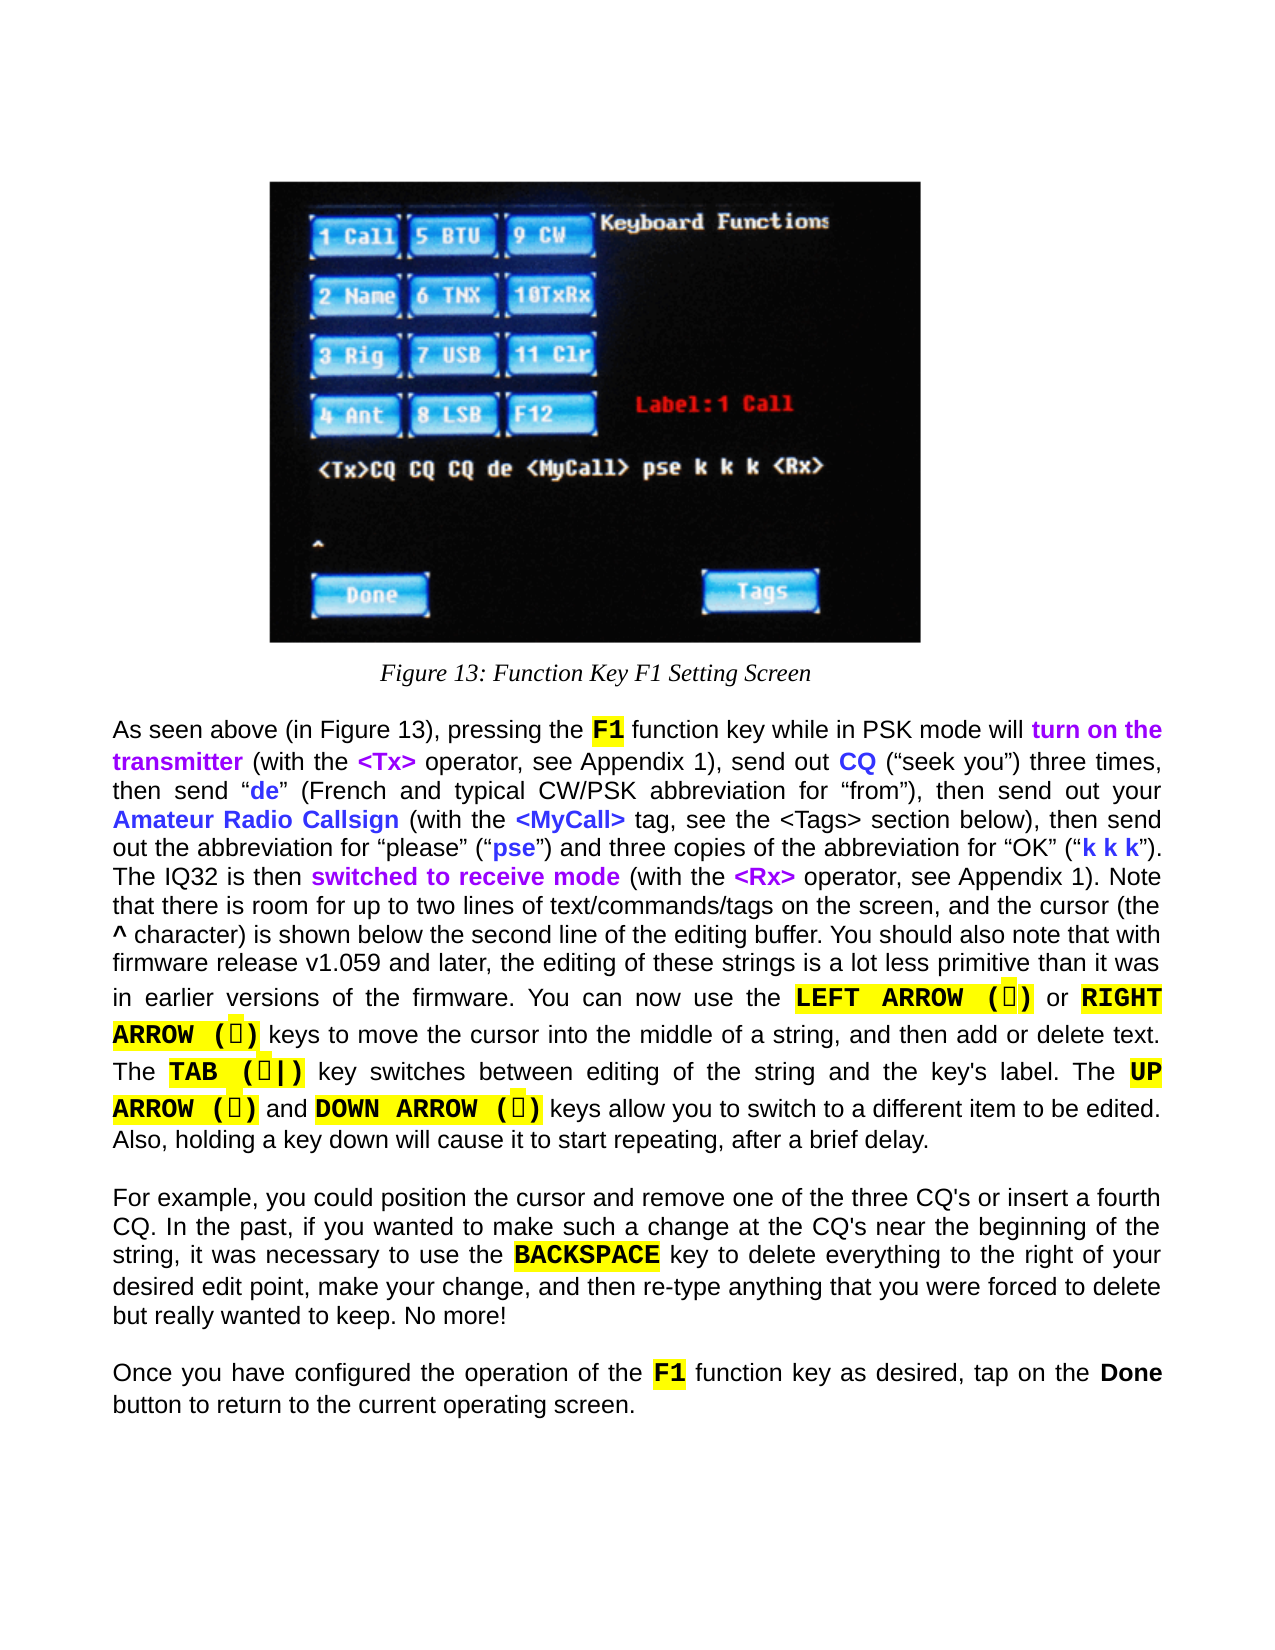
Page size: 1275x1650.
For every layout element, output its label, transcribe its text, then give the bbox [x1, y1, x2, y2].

text Once you have configured the operation of the F1 function key as desired, tap on the Done button to return to the current operating screen. [112, 1358, 1162, 1418]
text As seen above (in Figure 13), pressing the F1 function key while in PSK mode will turn on the transmitter (with the <Tx> operator, see Appendix 1), send out CQ (“seek you”) three times, then send “de” (French and typical CW/PSK abbreviation for “from”), then send out your Amateur Radio Callsign (with the <MyCall> tag, see the <Tags> section below), then send out the abbreviation for “please” (“pse”) and three copies of the abbreviation for “OK” (“k k k”). The IQ32 is then switched to receive mode (with the <Rx> operator, see Appendix 1). Note that there is room for up to two lines of text/commands/tags on the screen, and the cursor (the ^ character) is shown below the second line of the editing buffer. You should also note that with firmware release v1.059 and later, the editing of these strings is a lot less primitive than it was in earlier versions of the firmware. You can now use the LEFT ARROW () or RIGHT ARROW () keys to move the cursor into the middle of a string, and then add or delete text. The TAB (|) key switches between editing of the string and the key's label. The UP ARROW () and DOWN ARROW () keys allow you to switch to a different item to be edited. Also, holding a key down will cause it to start repeating, after a brief delay. [112, 716, 1162, 1154]
text For example, you could position the cursor and remove one of the three CQ's or insert a fourth CQ. In the past, if you wanted to make such a change at the CQ's near the beginning of the string, it was necessary to use the BACKSPACE key to delete everything to the right of your desired edit point, make your change, and then re-type anything that you were forced to delete but really wanted to keep. No more! [112, 1183, 1162, 1329]
picture [267, 180, 924, 646]
